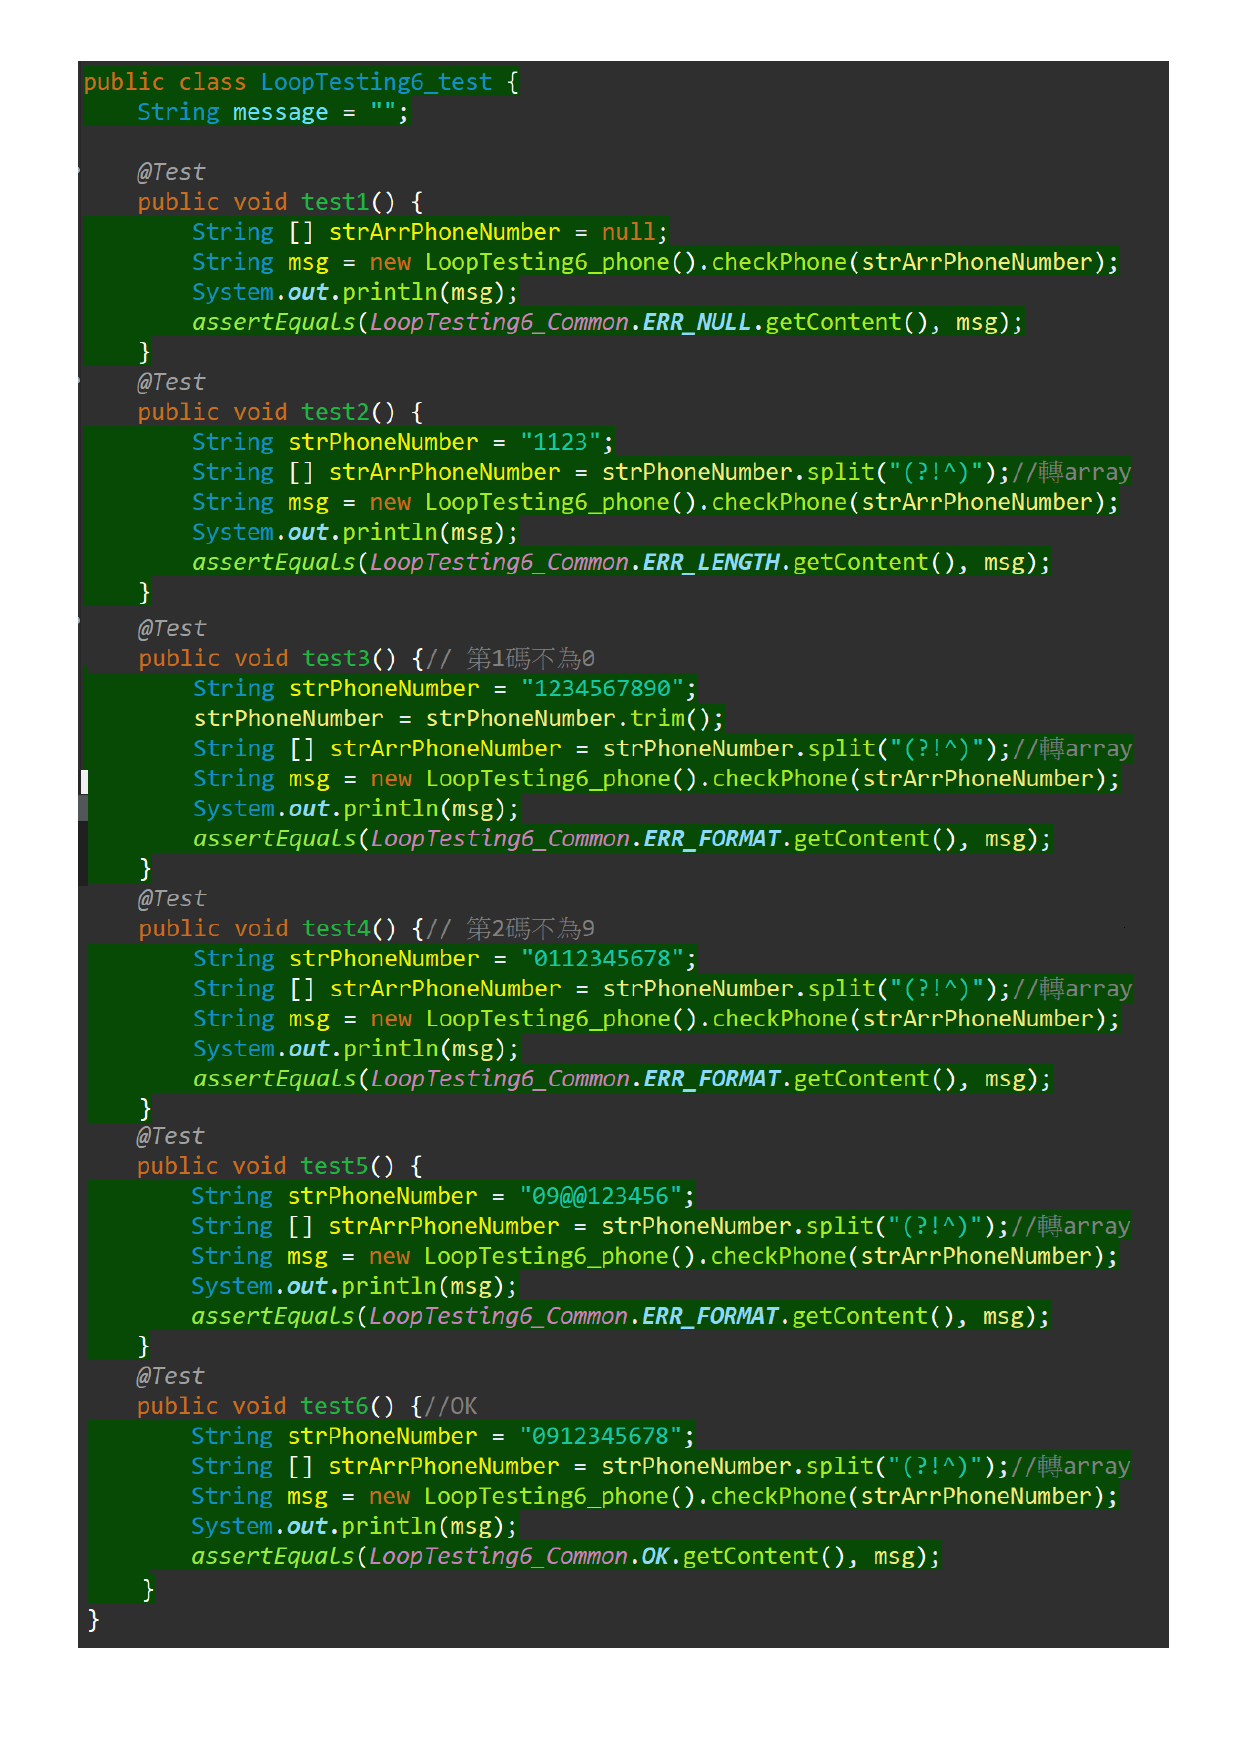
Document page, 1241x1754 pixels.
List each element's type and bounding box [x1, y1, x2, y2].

picture [78, 61, 1169, 1648]
